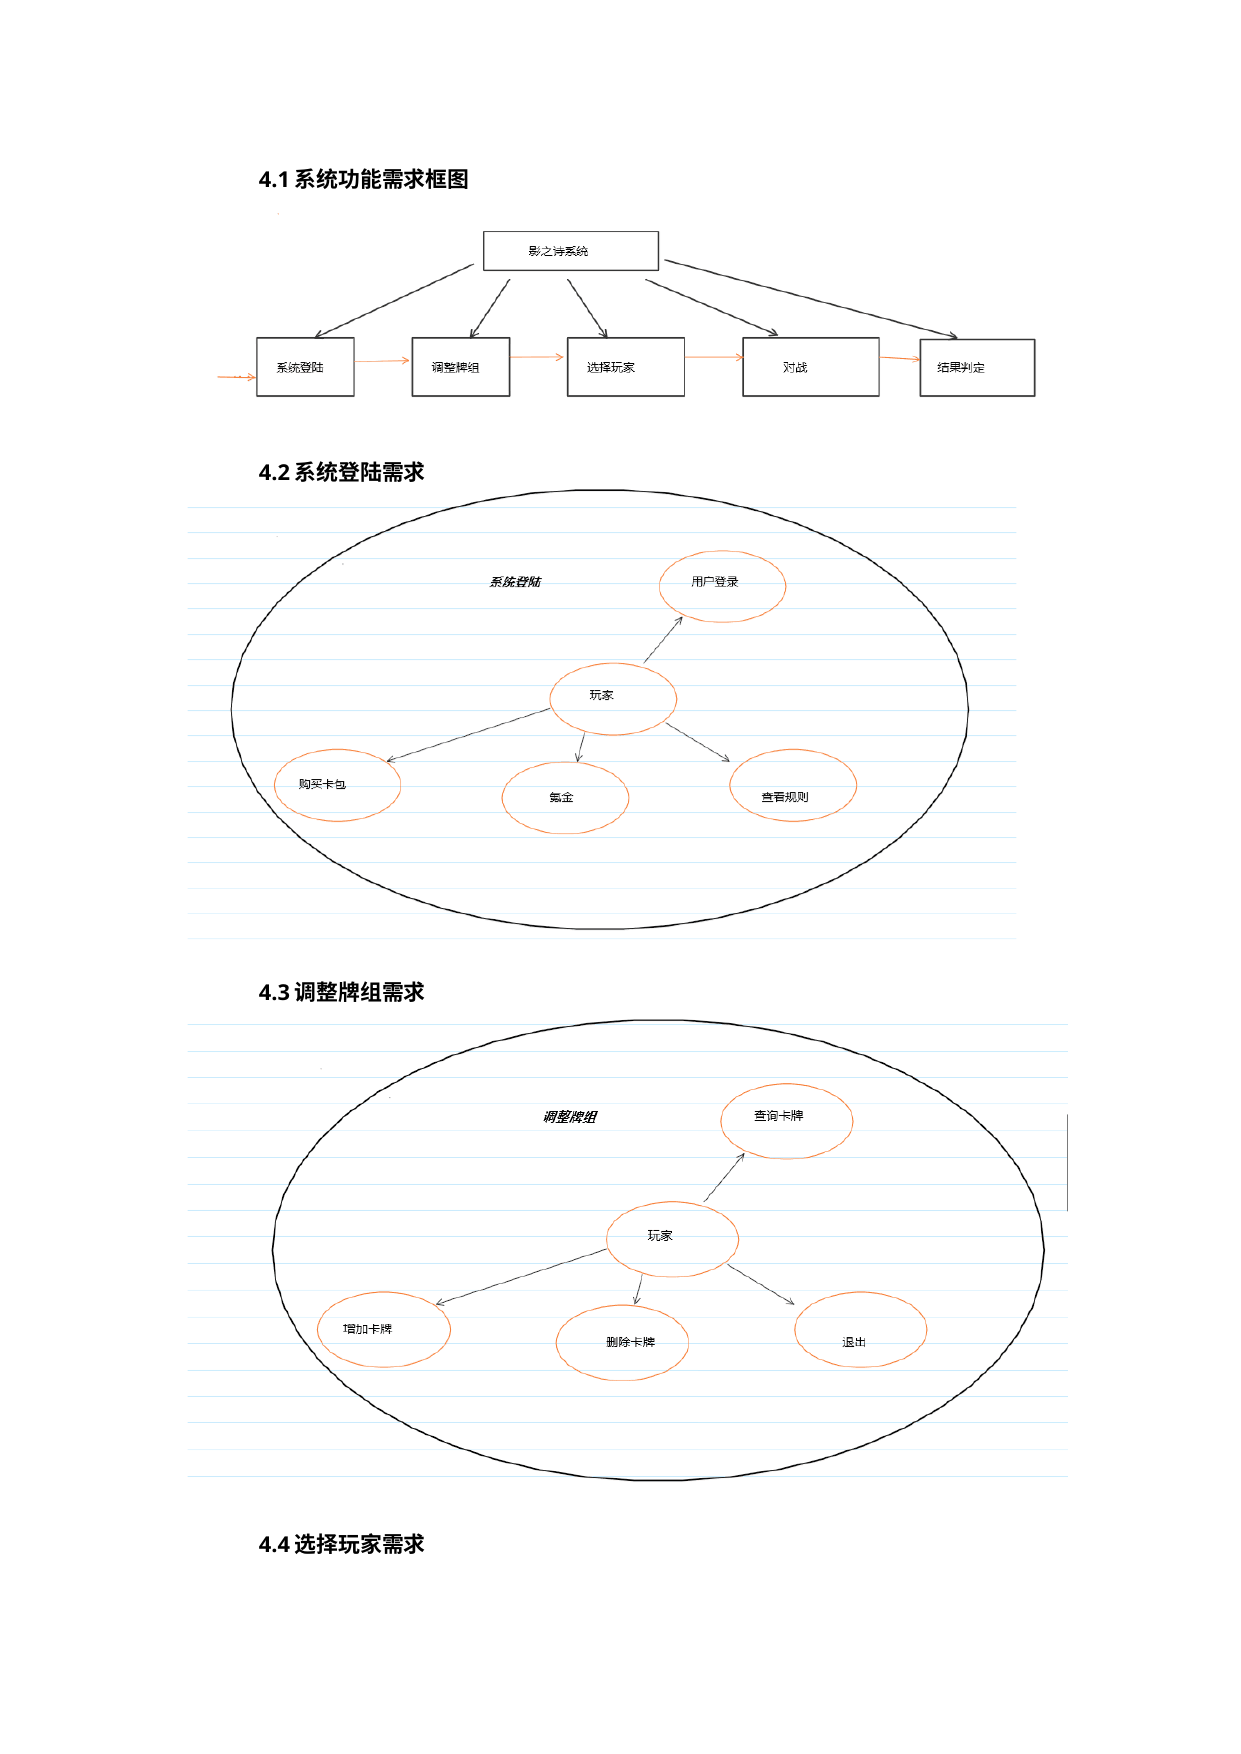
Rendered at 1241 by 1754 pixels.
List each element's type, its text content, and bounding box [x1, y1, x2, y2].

picture [187, 194, 1053, 427]
picture [187, 487, 1017, 944]
picture [187, 1007, 1068, 1498]
text 4.3调整牌组需求 4.4选择玩家需求 4.5对战系统需求 [187, 974, 1053, 1007]
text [187, 1498, 1053, 1559]
text 4.1系统功能需求框图 4.2系统登陆需求 [187, 162, 1053, 194]
